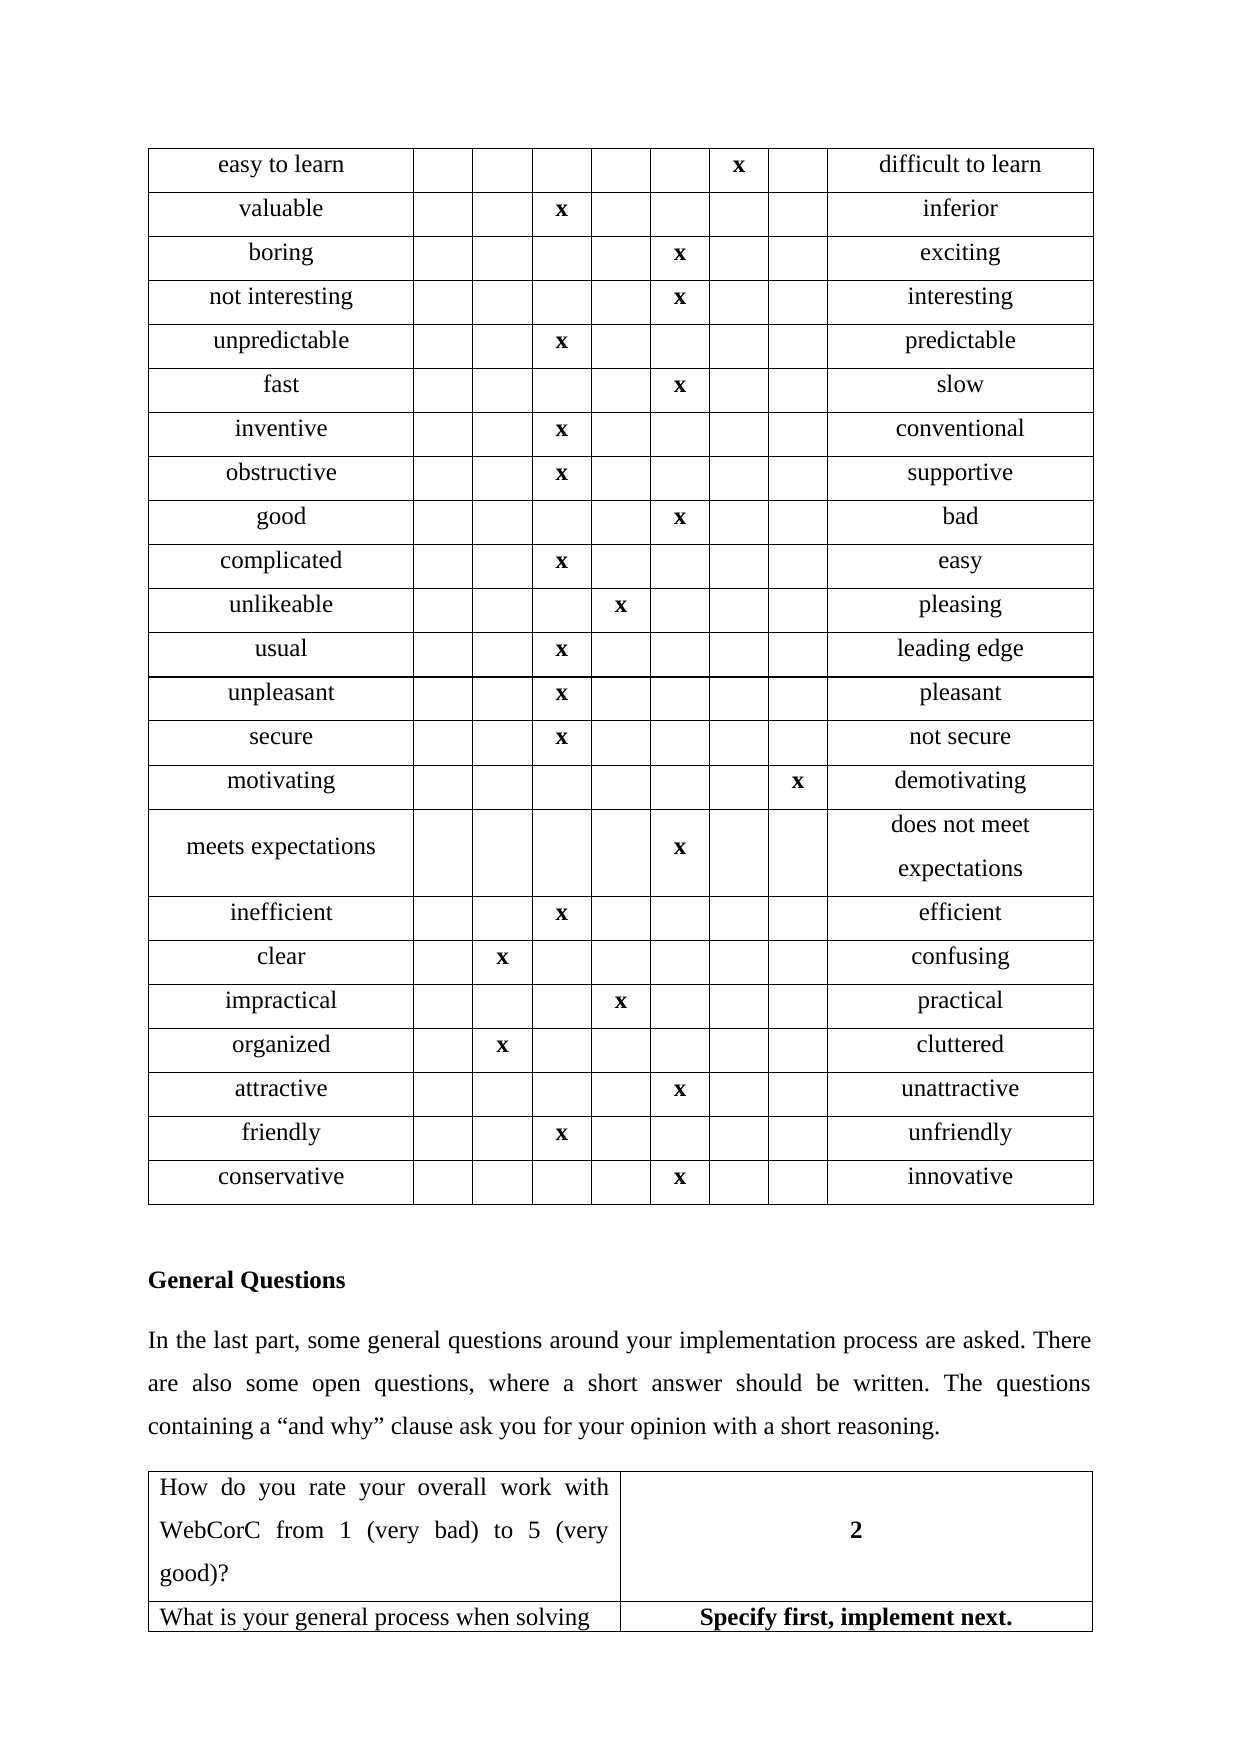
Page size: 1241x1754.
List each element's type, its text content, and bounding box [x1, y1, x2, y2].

table_cell [414, 325, 472, 368]
table_cell [533, 237, 591, 280]
table_cell [769, 721, 827, 764]
table_cell [710, 678, 768, 720]
table_cell [651, 941, 709, 984]
table_cell [473, 457, 532, 500]
table_cell [769, 457, 827, 500]
table_cell x [592, 589, 650, 632]
table_cell [414, 369, 472, 412]
table_cell not interesting [149, 281, 413, 324]
text In the last part, some general questions around your implementation process are asked. There are also some open questions, where a short answer should be written. The questions containing a “and why” clause ask you for your opinion with a short reasoning. [148, 1325, 1093, 1440]
table_cell impractical [149, 985, 413, 1028]
table_cell [592, 237, 650, 280]
table_cell [710, 457, 768, 500]
table_cell [710, 810, 768, 896]
table_cell [473, 369, 532, 412]
table_cell organized [149, 1029, 413, 1072]
table_cell inefficient [149, 897, 413, 940]
table_cell x [533, 721, 591, 764]
table_cell [414, 941, 472, 984]
table_cell pleasant [828, 678, 1093, 720]
table_cell not secure [828, 721, 1093, 764]
table_cell [769, 941, 827, 984]
table_cell [651, 413, 709, 456]
table_cell [533, 281, 591, 324]
table_cell motivating [149, 766, 413, 808]
table_cell [414, 1073, 472, 1116]
table_cell leading edge [828, 633, 1093, 676]
table_cell fast [149, 369, 413, 412]
table_cell [651, 1117, 709, 1160]
table_cell x [651, 1161, 709, 1204]
table_cell [414, 501, 472, 544]
table_cell [473, 589, 532, 632]
table_cell [710, 985, 768, 1028]
table_cell [414, 810, 472, 896]
table_cell [473, 193, 532, 236]
table_cell [414, 766, 472, 808]
table_cell [710, 766, 768, 808]
table_cell x [473, 941, 532, 984]
table_cell predictable [828, 325, 1093, 368]
table_cell [473, 897, 532, 940]
table_cell [533, 985, 591, 1028]
table_cell valuable [149, 193, 413, 236]
table_cell demotivating [828, 766, 1093, 808]
table_cell [592, 457, 650, 500]
table_cell [769, 1117, 827, 1160]
table_cell x [533, 1117, 591, 1160]
table_cell inferior [828, 193, 1093, 236]
table_cell [710, 941, 768, 984]
table_cell [592, 1073, 650, 1116]
table_cell [473, 545, 532, 588]
table_cell [473, 678, 532, 720]
table_cell [592, 721, 650, 764]
table_cell x [651, 810, 709, 896]
table_cell innovative [828, 1161, 1093, 1204]
table_cell [769, 1073, 827, 1116]
table_cell unlikeable [149, 589, 413, 632]
table_cell [414, 1117, 472, 1160]
table_cell [769, 897, 827, 940]
table_cell [533, 766, 591, 808]
table_cell [710, 633, 768, 676]
table_cell [651, 589, 709, 632]
table_cell [769, 985, 827, 1028]
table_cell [621, 1602, 1092, 1631]
table_cell [651, 149, 709, 192]
table_cell x [710, 149, 768, 192]
table_cell [473, 985, 532, 1028]
table_cell attractive [149, 1073, 413, 1116]
table_cell x [533, 325, 591, 368]
table_cell [533, 1161, 591, 1204]
table_cell [414, 589, 472, 632]
table_cell interesting [828, 281, 1093, 324]
table_cell x [533, 897, 591, 940]
table_cell [592, 897, 650, 940]
table_cell x [651, 369, 709, 412]
table_cell difficult to learn [828, 149, 1093, 192]
table_cell x [533, 633, 591, 676]
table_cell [149, 1602, 620, 1631]
table_cell x [533, 457, 591, 500]
table_cell [769, 237, 827, 280]
table_cell conventional [828, 413, 1093, 456]
table_cell [592, 281, 650, 324]
table_cell [473, 281, 532, 324]
table_cell [473, 721, 532, 764]
table_cell [651, 678, 709, 720]
table_cell [769, 281, 827, 324]
table_cell [651, 766, 709, 808]
table_cell [473, 501, 532, 544]
table_cell [651, 897, 709, 940]
table_cell [533, 1073, 591, 1116]
table_cell [710, 369, 768, 412]
table_cell [592, 1161, 650, 1204]
table_cell [651, 633, 709, 676]
table_cell [414, 457, 472, 500]
table_cell [651, 193, 709, 236]
table_cell [769, 369, 827, 412]
table_cell [769, 501, 827, 544]
table_cell [710, 589, 768, 632]
table_cell [710, 237, 768, 280]
table_cell [769, 633, 827, 676]
table_cell [710, 545, 768, 588]
table_cell [592, 678, 650, 720]
table_cell good [149, 501, 413, 544]
table_cell [592, 941, 650, 984]
table_cell [710, 1073, 768, 1116]
table_cell [414, 678, 472, 720]
table_cell [592, 633, 650, 676]
table_cell x [769, 766, 827, 808]
table_cell [769, 325, 827, 368]
table_cell [473, 325, 532, 368]
table_cell [414, 897, 472, 940]
table_cell [710, 1161, 768, 1204]
table_cell obstructive [149, 457, 413, 500]
table_cell [769, 413, 827, 456]
table_cell slow [828, 369, 1093, 412]
table_cell [710, 325, 768, 368]
table_cell [710, 897, 768, 940]
table_cell supportive [828, 457, 1093, 500]
table_cell [414, 545, 472, 588]
table_cell [533, 941, 591, 984]
table_cell [592, 1117, 650, 1160]
table_cell [533, 1029, 591, 1072]
table_cell [592, 369, 650, 412]
table_cell [473, 1161, 532, 1204]
table_cell [473, 1117, 532, 1160]
table_cell friendly [149, 1117, 413, 1160]
table_cell x [592, 985, 650, 1028]
table_cell meets expectations [149, 810, 413, 896]
table_cell [473, 1073, 532, 1116]
table_cell conservative [149, 1161, 413, 1204]
table_cell [592, 413, 650, 456]
table_cell [769, 810, 827, 896]
table_cell [710, 501, 768, 544]
table_cell practical [828, 985, 1093, 1028]
table_cell clear [149, 941, 413, 984]
table_cell x [651, 281, 709, 324]
table_cell unattractive [828, 1073, 1093, 1116]
table_cell confusing [828, 941, 1093, 984]
table_cell easy to learn [149, 149, 413, 192]
table_cell x [651, 237, 709, 280]
table_cell [414, 237, 472, 280]
table_cell x [533, 413, 591, 456]
table_cell x [651, 1073, 709, 1116]
table_cell [414, 413, 472, 456]
table_cell exciting [828, 237, 1093, 280]
table_cell [414, 149, 472, 192]
table_cell [473, 810, 532, 896]
table_cell [710, 281, 768, 324]
table_cell [710, 721, 768, 764]
table_cell [769, 149, 827, 192]
table_cell [414, 1161, 472, 1204]
table_cell usual [149, 633, 413, 676]
table_cell [769, 1029, 827, 1072]
table_cell [473, 766, 532, 808]
table_cell complicated [149, 545, 413, 588]
table_cell x [533, 193, 591, 236]
table_cell [473, 413, 532, 456]
table_cell [533, 810, 591, 896]
table_cell [592, 810, 650, 896]
table_cell x [651, 501, 709, 544]
table_cell does not meet expectations [828, 810, 1093, 896]
table_cell efficient [828, 897, 1093, 940]
table_cell [651, 985, 709, 1028]
table_cell x [533, 678, 591, 720]
table_cell [710, 413, 768, 456]
table_cell [769, 1161, 827, 1204]
table_cell [473, 633, 532, 676]
table_cell x [473, 1029, 532, 1072]
table_cell [414, 721, 472, 764]
table_cell unpleasant [149, 678, 413, 720]
table_cell [592, 545, 650, 588]
table_cell [533, 501, 591, 544]
table_cell unpredictable [149, 325, 413, 368]
table_cell [533, 369, 591, 412]
table_cell [651, 1029, 709, 1072]
table_cell [769, 193, 827, 236]
table_cell [414, 985, 472, 1028]
table_cell [651, 721, 709, 764]
table_cell [473, 149, 532, 192]
table_cell secure [149, 721, 413, 764]
table_cell [769, 678, 827, 720]
table_header How do you rate your overall work with WebCorC from 1 (very bad) to 5 (very good)? [149, 1472, 620, 1601]
table_cell [592, 193, 650, 236]
table_cell [769, 589, 827, 632]
table_cell [414, 193, 472, 236]
table_cell [651, 325, 709, 368]
table_cell [414, 633, 472, 676]
table_cell [414, 281, 472, 324]
table_cell inventive [149, 413, 413, 456]
table_cell [592, 149, 650, 192]
table_cell [533, 589, 591, 632]
table_cell easy [828, 545, 1093, 588]
table_cell pleasing [828, 589, 1093, 632]
table_cell bad [828, 501, 1093, 544]
table_cell [533, 149, 591, 192]
table_cell [473, 237, 532, 280]
table_cell [651, 457, 709, 500]
table_cell boring [149, 237, 413, 280]
table_cell x [533, 545, 591, 588]
text General Questions [148, 1265, 1093, 1294]
table_cell unfriendly [828, 1117, 1093, 1160]
table_cell [710, 1029, 768, 1072]
table_cell cluttered [828, 1029, 1093, 1072]
table_cell [592, 766, 650, 808]
table_header 2 [621, 1472, 1092, 1601]
table_cell [592, 325, 650, 368]
table_cell [592, 501, 650, 544]
table_cell [710, 1117, 768, 1160]
table_cell [414, 1029, 472, 1072]
table_cell [592, 1029, 650, 1072]
table_cell [710, 193, 768, 236]
table_cell [651, 545, 709, 588]
table_cell [769, 545, 827, 588]
